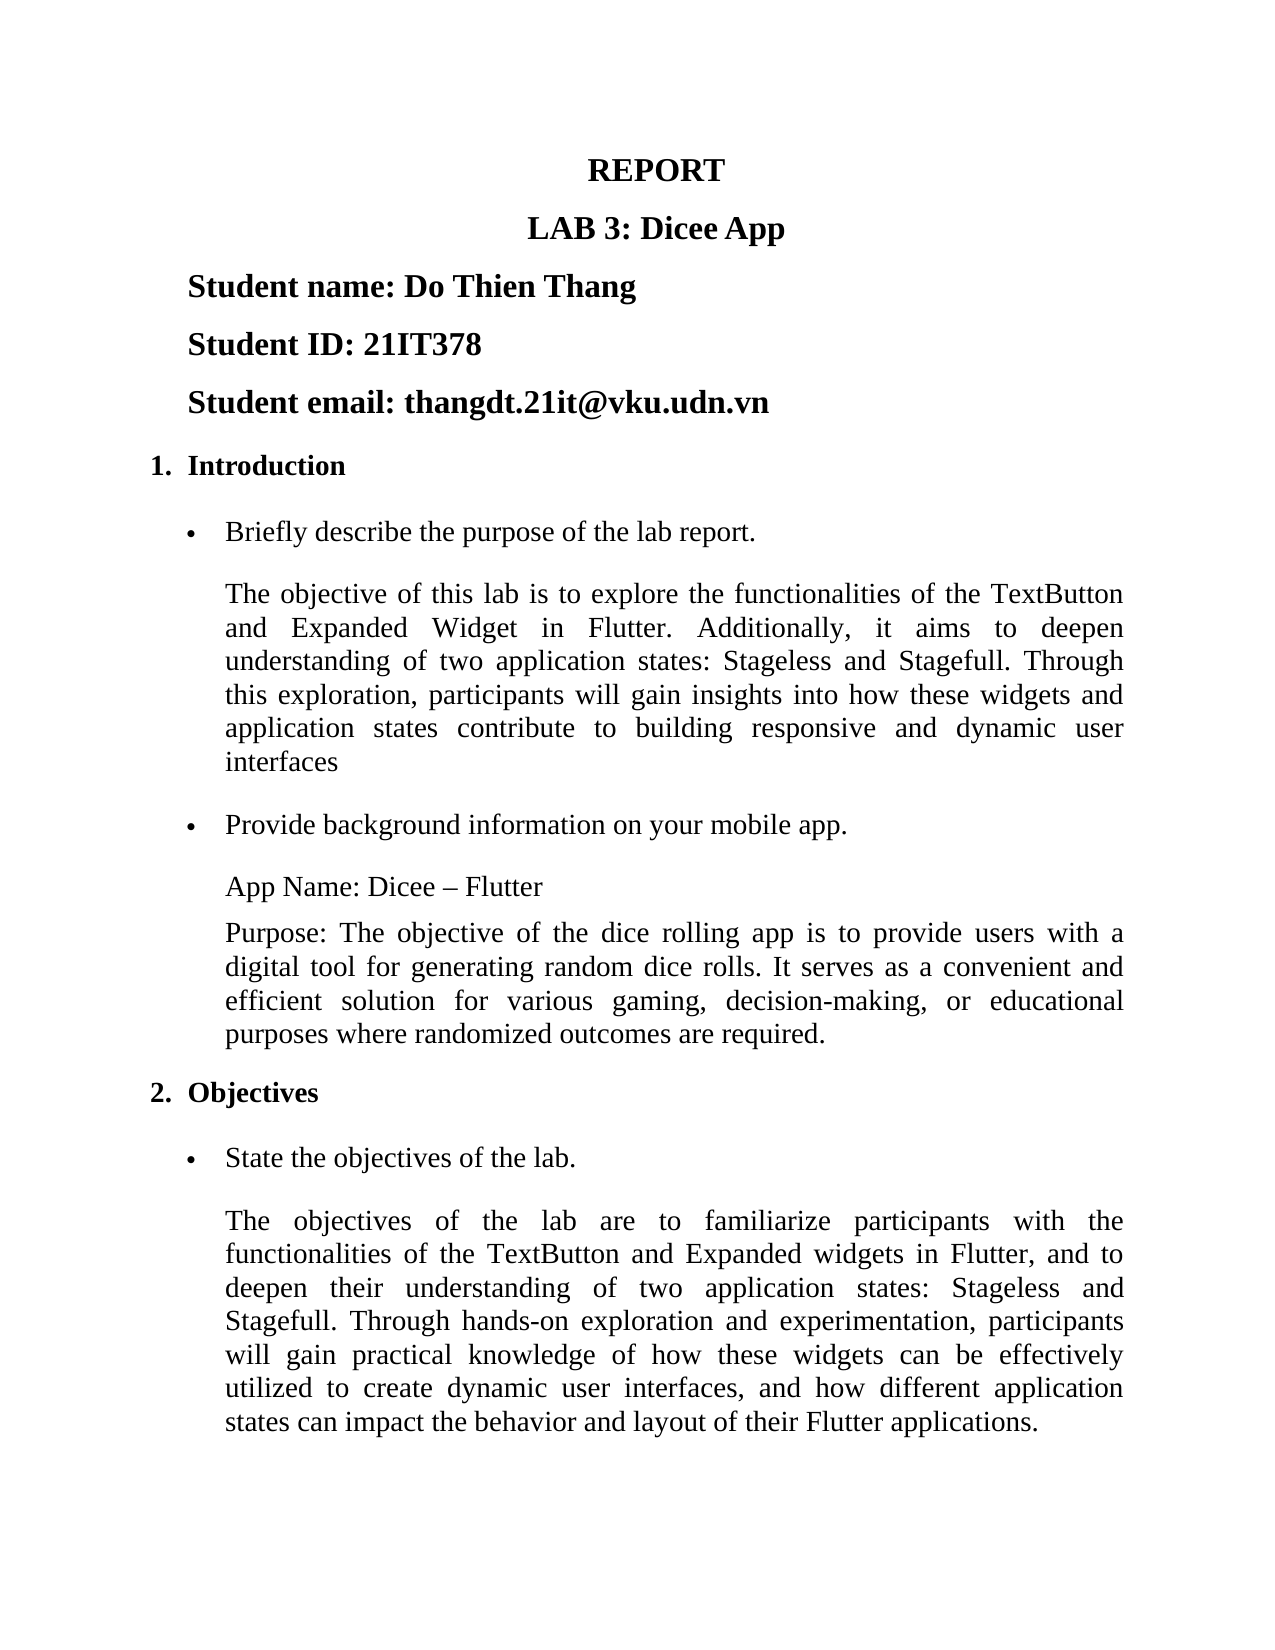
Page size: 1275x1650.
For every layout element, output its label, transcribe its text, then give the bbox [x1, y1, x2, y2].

text Purpose: The objective of the dice rolling app is to provide users with a digital tool for generating random dice rolls. It serves as a convenient and efficient solution for various gaming, decision-making, or educational purposes where randomized outcomes are required. [225, 916, 1125, 1050]
text Student ID: 21IT378 [187, 324, 1125, 362]
subtitle Objectives [150, 1075, 1125, 1108]
text Student email: thangdt.21it@vku.udn.vn [187, 382, 1125, 420]
text The objectives of the lab are to familiarize participants with the functionalities of the TextButton and Expanded widgets in Flutter, and to deepen their understanding of two application states: Stageless and Stagefull. Through hands-on exploration and experimentation, participants will gain practical knowledge of how these widgets can be effectively utilized to create dynamic user interfaces, and how different application states can impact the behavior and layout of their Flutter applications. [225, 1203, 1125, 1438]
text The objective of this lab is to explore the functionalities of the TextButton and Expanded Widget in Flutter. Additionally, it aims to deepen understanding of two application states: Stageless and Stagefull. Through this exploration, participants will gain insights into how these widgets and application states contribute to building responsive and dynamic user interfaces [225, 576, 1125, 778]
list State the objectives of the lab. [187, 1140, 1125, 1174]
text App Name: Dicee – Flutter [225, 869, 1125, 903]
list Briefly describe the purpose of the lab report. [187, 514, 1125, 547]
text LAB 3: Dicee App [187, 208, 1125, 246]
text Student name: Do Thien Thang [187, 266, 1125, 304]
list Provide background information on your mobile app. [187, 807, 1125, 840]
subtitle Introduction [150, 448, 1125, 482]
text REPORT [187, 150, 1125, 188]
